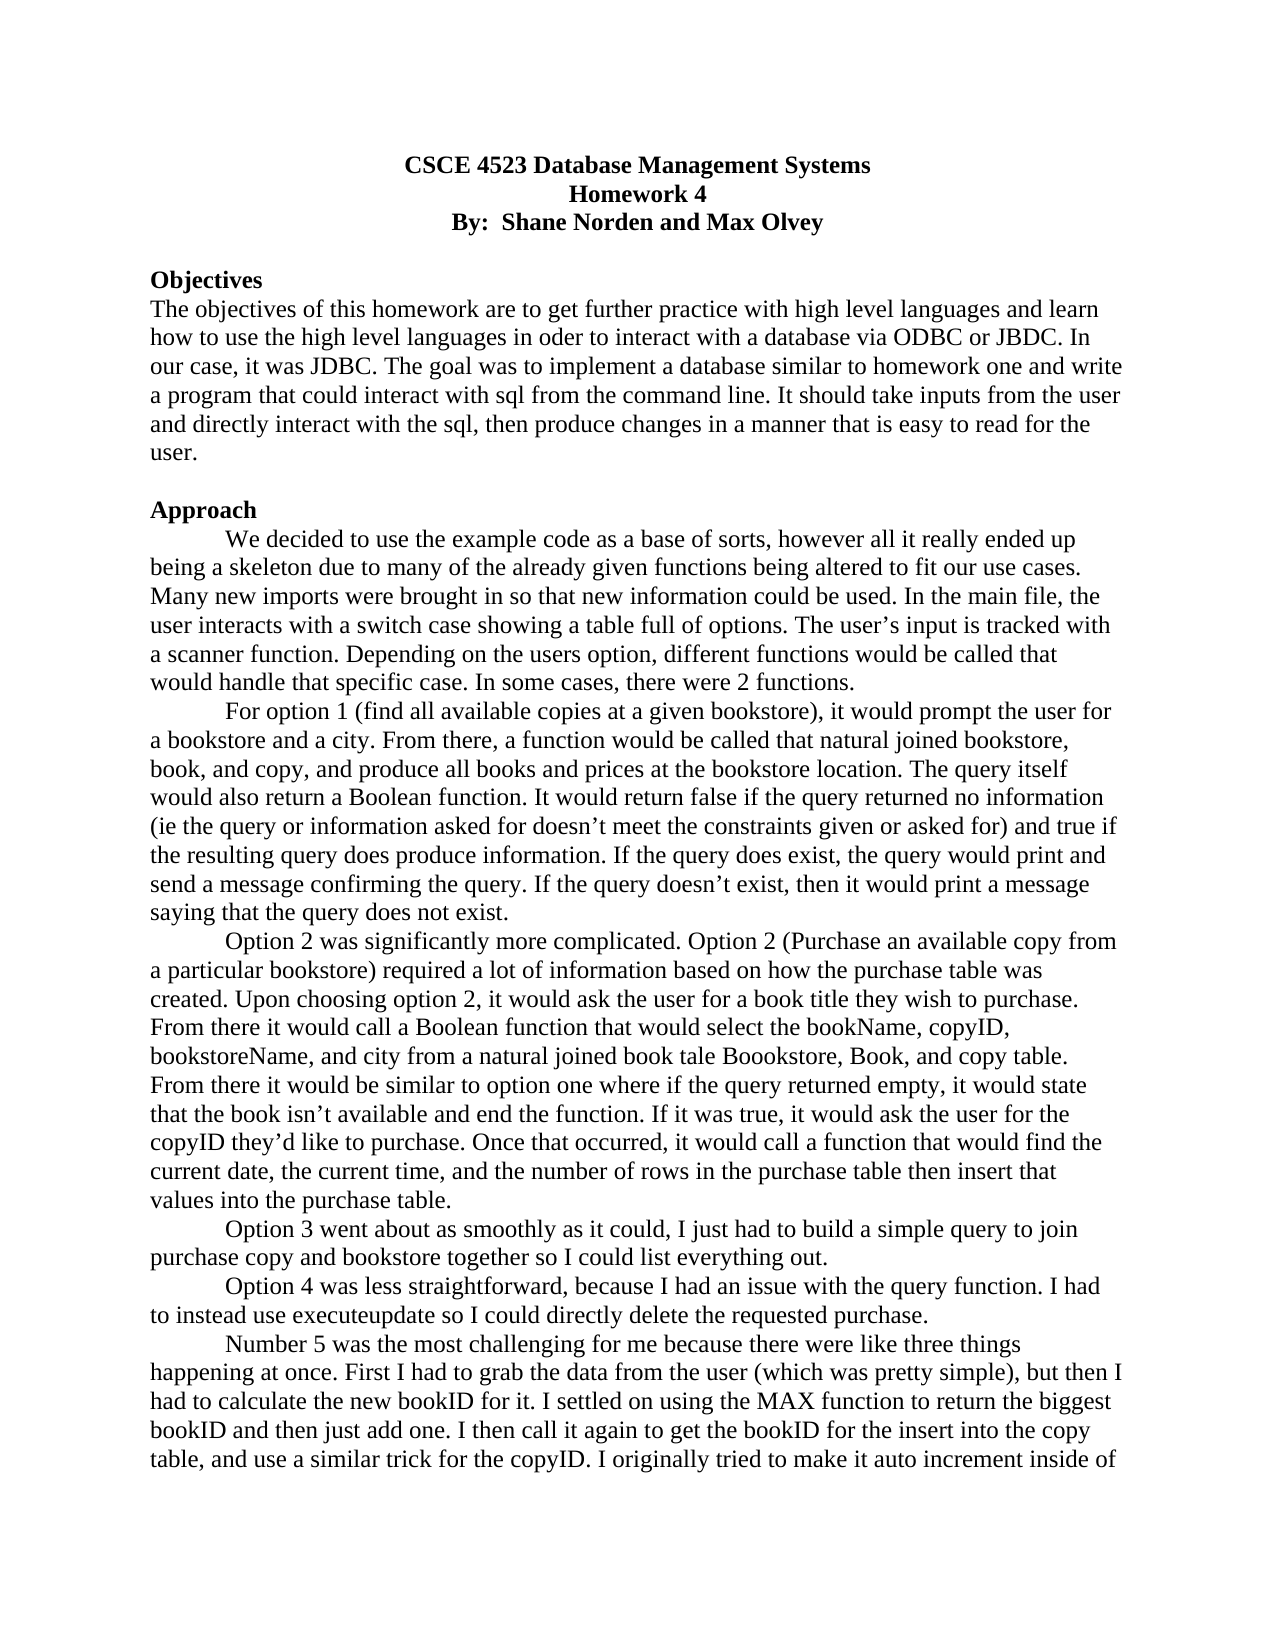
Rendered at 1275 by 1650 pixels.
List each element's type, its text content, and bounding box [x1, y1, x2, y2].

text Option 2 was significantly more complicated. Option 2 (Purchase an available copy from a particular bookstore) required a lot of information based on how the purchase table was created. Upon choosing option 2, it would ask the user for a book title they wish to purchase. From there it would call a Boolean function that would select the bookName, copyID, bookstoreName, and city from a natural joined book tale Boookstore, Book, and copy table. From there it would be similar to option one where if the query returned empty, it would state that the book isn’t available and end the function. If it was true, it would ask the user for the copyID they’d like to purchase. Once that occurred, it would call a function that would find the current date, the current time, and the number of rows in the purchase table then insert that values into the purchase table. [150, 926, 1125, 1214]
text By: Shane Norden and Max Olvey [150, 207, 1125, 236]
text Homework 4 [150, 179, 1125, 207]
text Objectives [150, 265, 1125, 294]
text Option 3 went about as smoothly as it could, I just had to build a simple query to join purchase copy and bookstore together so I could list everything out. [150, 1214, 1125, 1271]
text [150, 1329, 1125, 1472]
text Approach [150, 495, 1125, 524]
text Option 4 was less straightforward, because I had an issue with the query function. I had to instead use executeupdate so I could directly delete the requested purchase. [150, 1271, 1125, 1329]
text The objectives of this homework are to get further practice with high level languages and learn how to use the high level languages in oder to interact with a database via ODBC or JBDC. In our case, it was JDBC. The goal was to implement a database similar to homework one and write a program that could interact with sql from the command line. It should take inputs from the user and directly interact with the sql, then produce changes in a manner that is easy to read for the user. [150, 294, 1125, 466]
text For option 1 (find all available copies at a given bookstore), it would prompt the user for a bookstore and a city. From there, a function would be called that natural joined bookstore, book, and copy, and produce all books and prices at the bookstore location. The query itself would also return a Boolean function. It would return false if the query returned no information (ie the query or information asked for doesn’t meet the constraints given or asked for) and true if the resulting query does produce information. If the query does exist, the query would print and send a message confirming the query. If the query doesn’t exist, then it would print a message saying that the query does not exist. [150, 696, 1125, 926]
text We decided to use the example code as a base of sorts, however all it really ended up being a skeleton due to many of the already given functions being altered to fit our use cases. Many new imports were brought in so that new information could be used. In the main file, the user interacts with a switch case showing a table full of options. The user’s input is tracked with a scanner function. Depending on the users option, different functions would be called that would handle that specific case. In some cases, there were 2 functions. [150, 524, 1125, 696]
text CSCE 4523 Database Management Systems [150, 150, 1125, 179]
